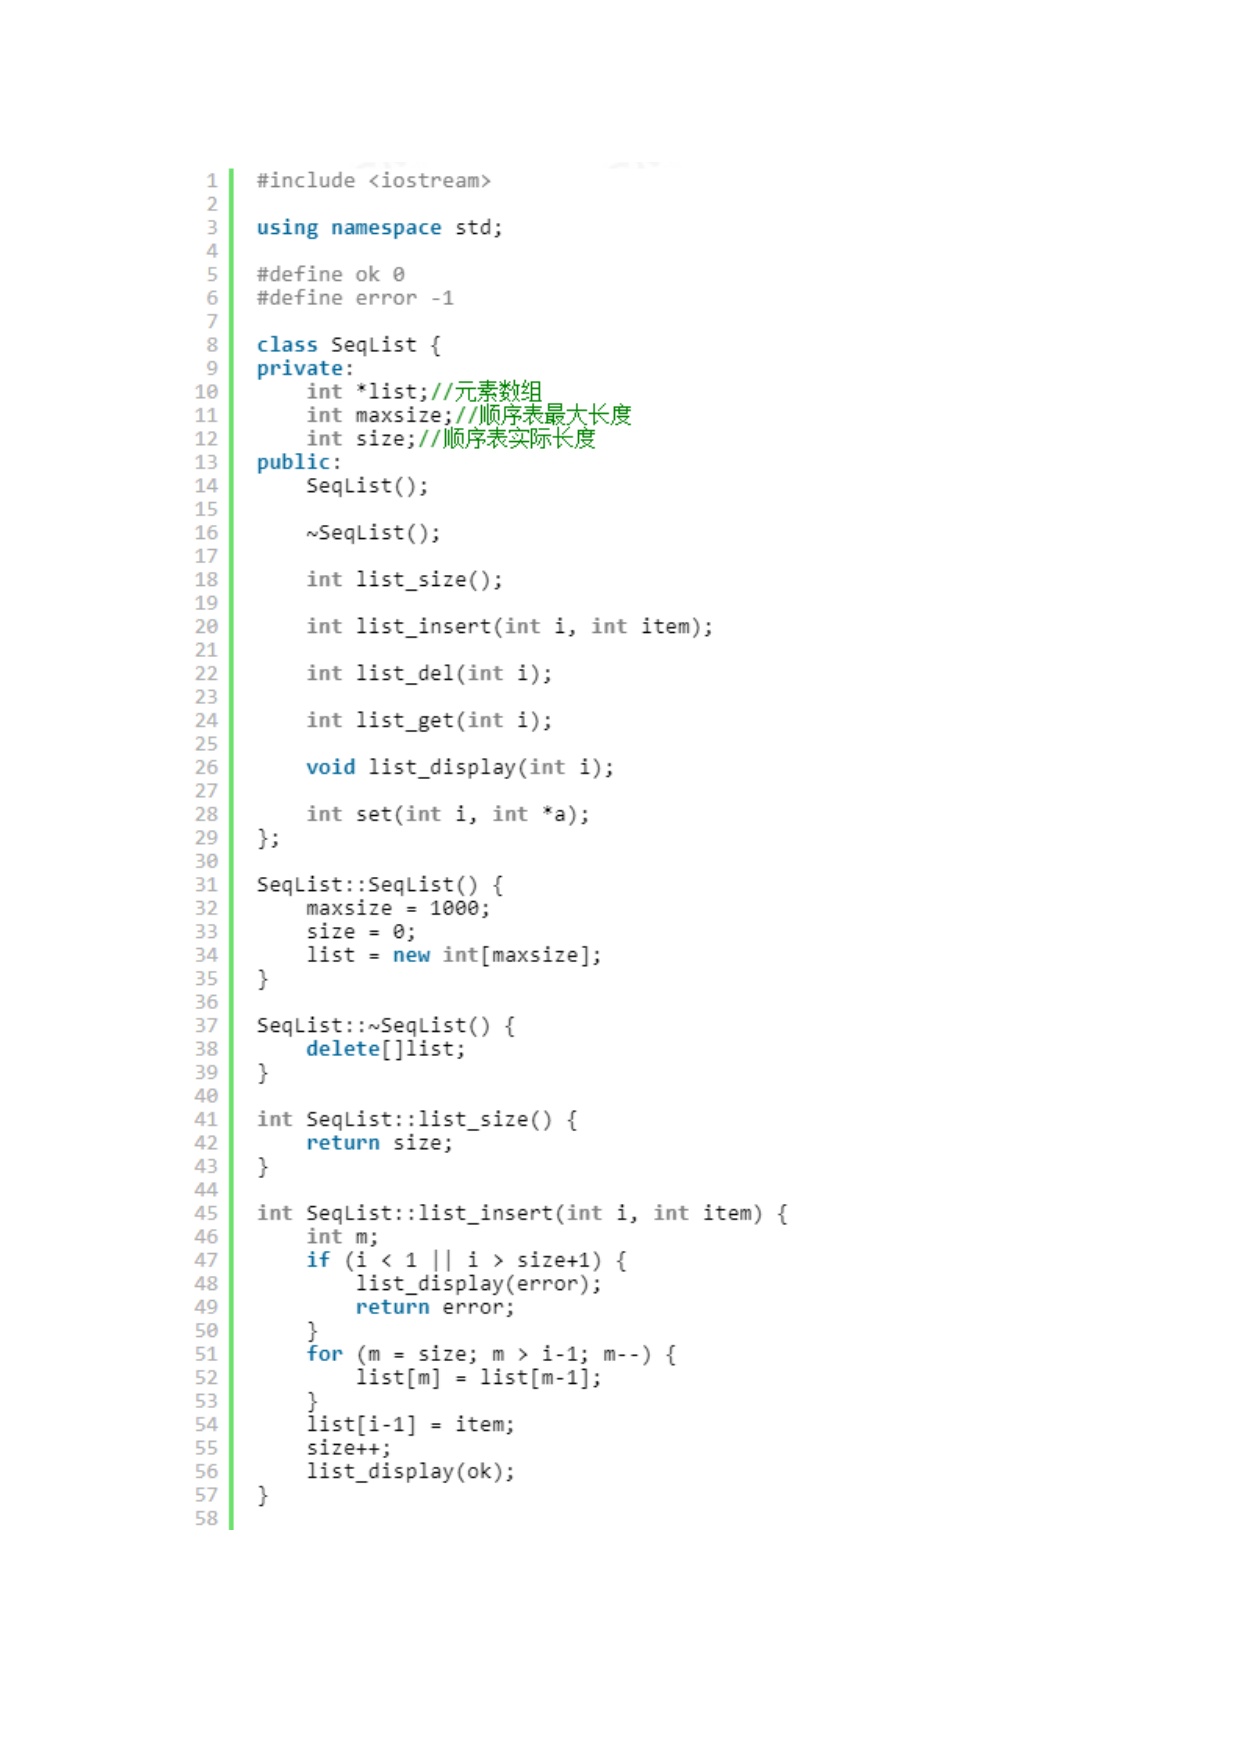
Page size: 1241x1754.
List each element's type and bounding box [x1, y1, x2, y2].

picture [187, 162, 811, 1530]
